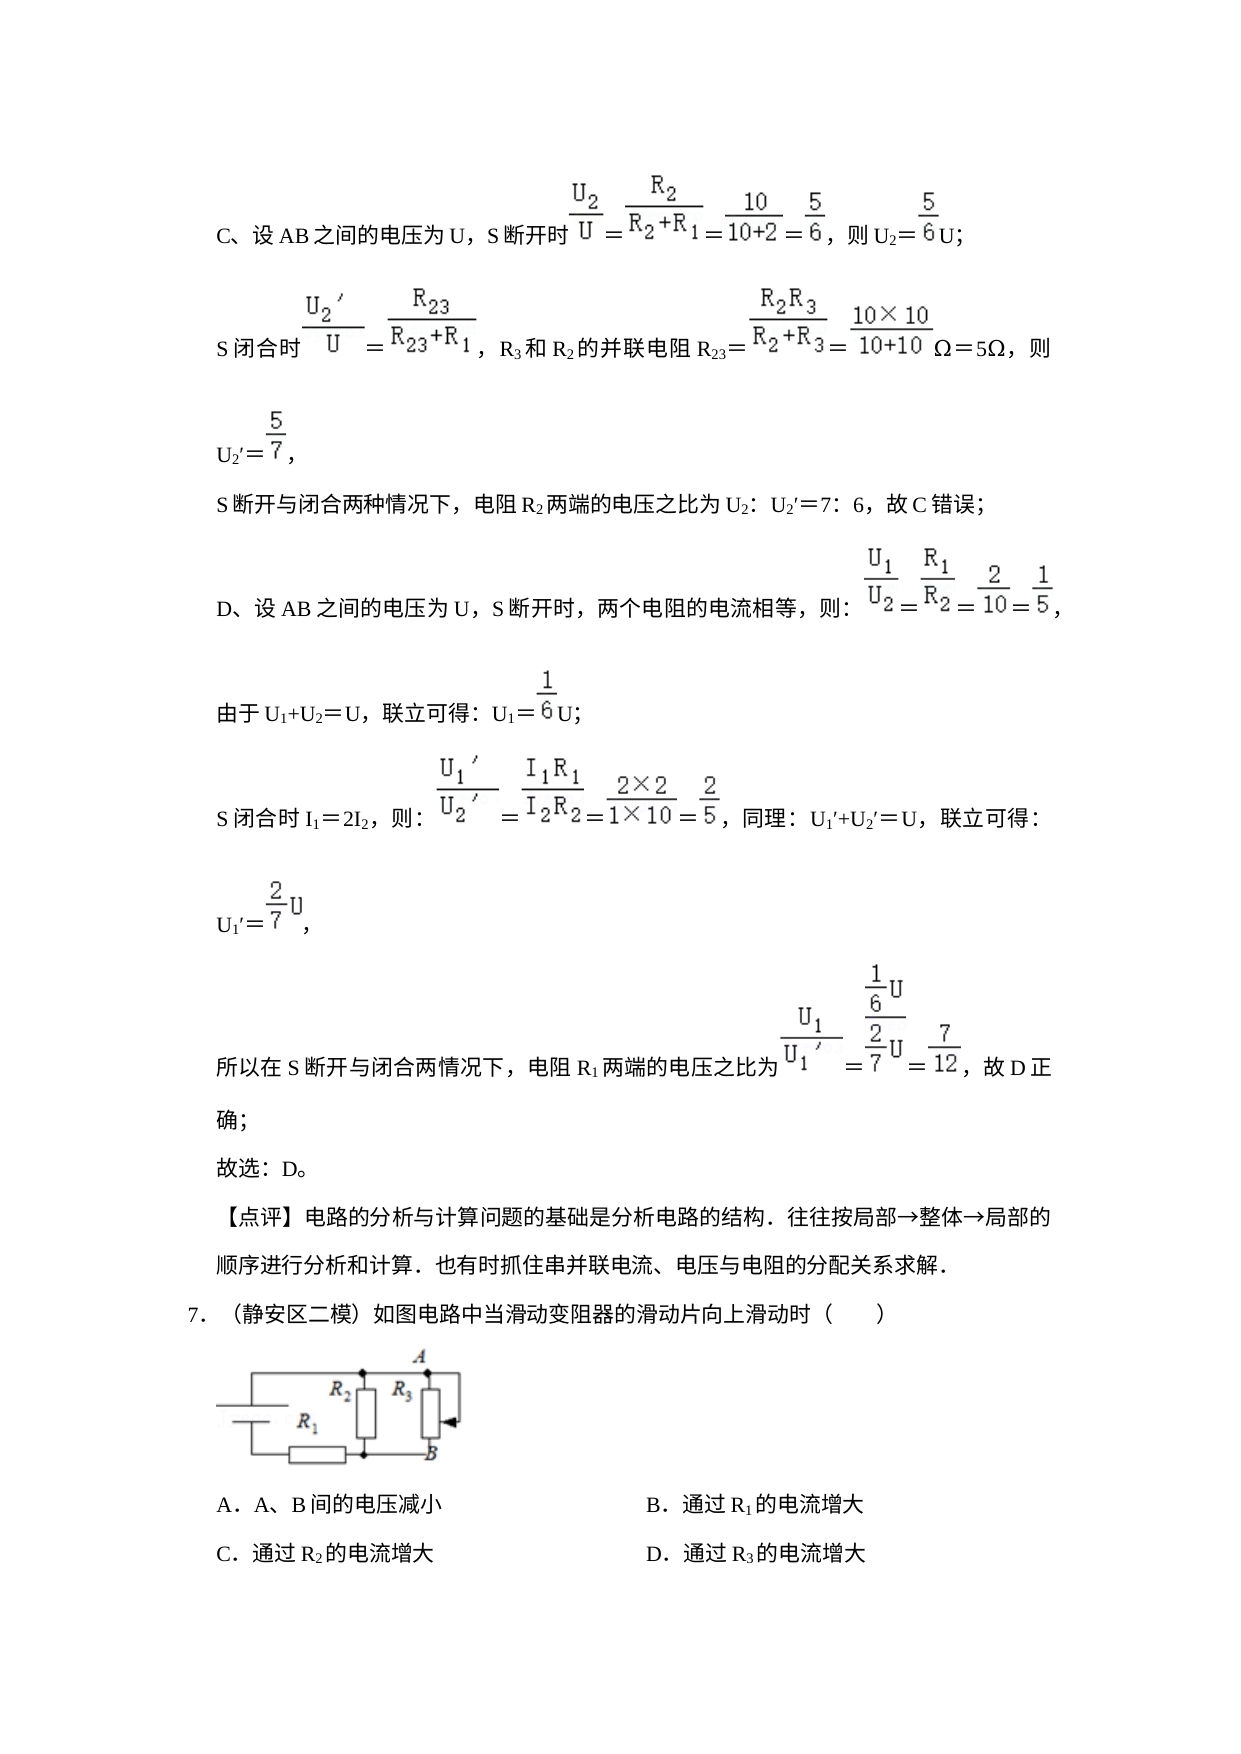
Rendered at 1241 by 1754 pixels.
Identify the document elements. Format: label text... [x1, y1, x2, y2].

text A．A、B间的电压减小 B．通过R1的电流增大 [187, 1487, 1053, 1519]
picture [864, 544, 899, 616]
picture [928, 1020, 961, 1075]
picture [521, 755, 584, 827]
picture [606, 772, 677, 827]
picture [216, 1344, 466, 1470]
picture [699, 772, 720, 827]
text 7．（静安区二模）如图电路中当滑动变阻器的滑动片向上滑动时（ ） [187, 1296, 1053, 1329]
picture [749, 285, 828, 357]
picture [918, 188, 939, 244]
text S闭合时＝，R3和R2的并联电阻R23＝＝Ω＝5Ω，则U2′＝， [216, 275, 1053, 470]
picture [265, 407, 287, 462]
picture [850, 302, 934, 357]
picture [265, 877, 302, 932]
picture [804, 188, 826, 244]
picture [536, 666, 557, 722]
picture [725, 188, 783, 244]
text 故选：D。 [216, 1151, 1053, 1183]
text 所以在S断开与闭合两情况下，电阻R1两端的电压之比为＝＝，故D正确； [216, 956, 1053, 1135]
text C．通过R2的电流增大 D．通过R3的电流增大 [187, 1535, 1053, 1568]
picture [387, 285, 477, 357]
text D、设AB之间的电压为U，S断开时，两个电阻的电流相等，则：＝＝＝，由于U1+U2＝U，联立可得：U1＝U； [216, 534, 1053, 729]
picture [625, 171, 704, 244]
picture [977, 561, 1011, 616]
text 【点评】电路的分析与计算问题的基础是分析电路的结构．往往按局部→整体→局部的顺序进行分析和计算．也有时抓住串并联电流、电压与电阻的分配关系求解． [216, 1199, 1053, 1280]
picture [302, 292, 365, 357]
picture [1032, 561, 1053, 616]
picture [920, 544, 955, 616]
picture [865, 961, 906, 1075]
text C、设AB之间的电压为U，S断开时＝＝＝，则U2＝U； [216, 162, 1053, 259]
picture [780, 1003, 843, 1075]
text S闭合时I1＝2I2，则：＝＝＝，同理：U1′+U2′＝U，联立可得：U1′＝， [216, 745, 1053, 940]
picture [568, 179, 604, 244]
picture [436, 755, 499, 827]
text S断开与闭合两种情况下，电阻R2两端的电压之比为U2：U2′＝7：6，故C错误； [216, 486, 1053, 519]
